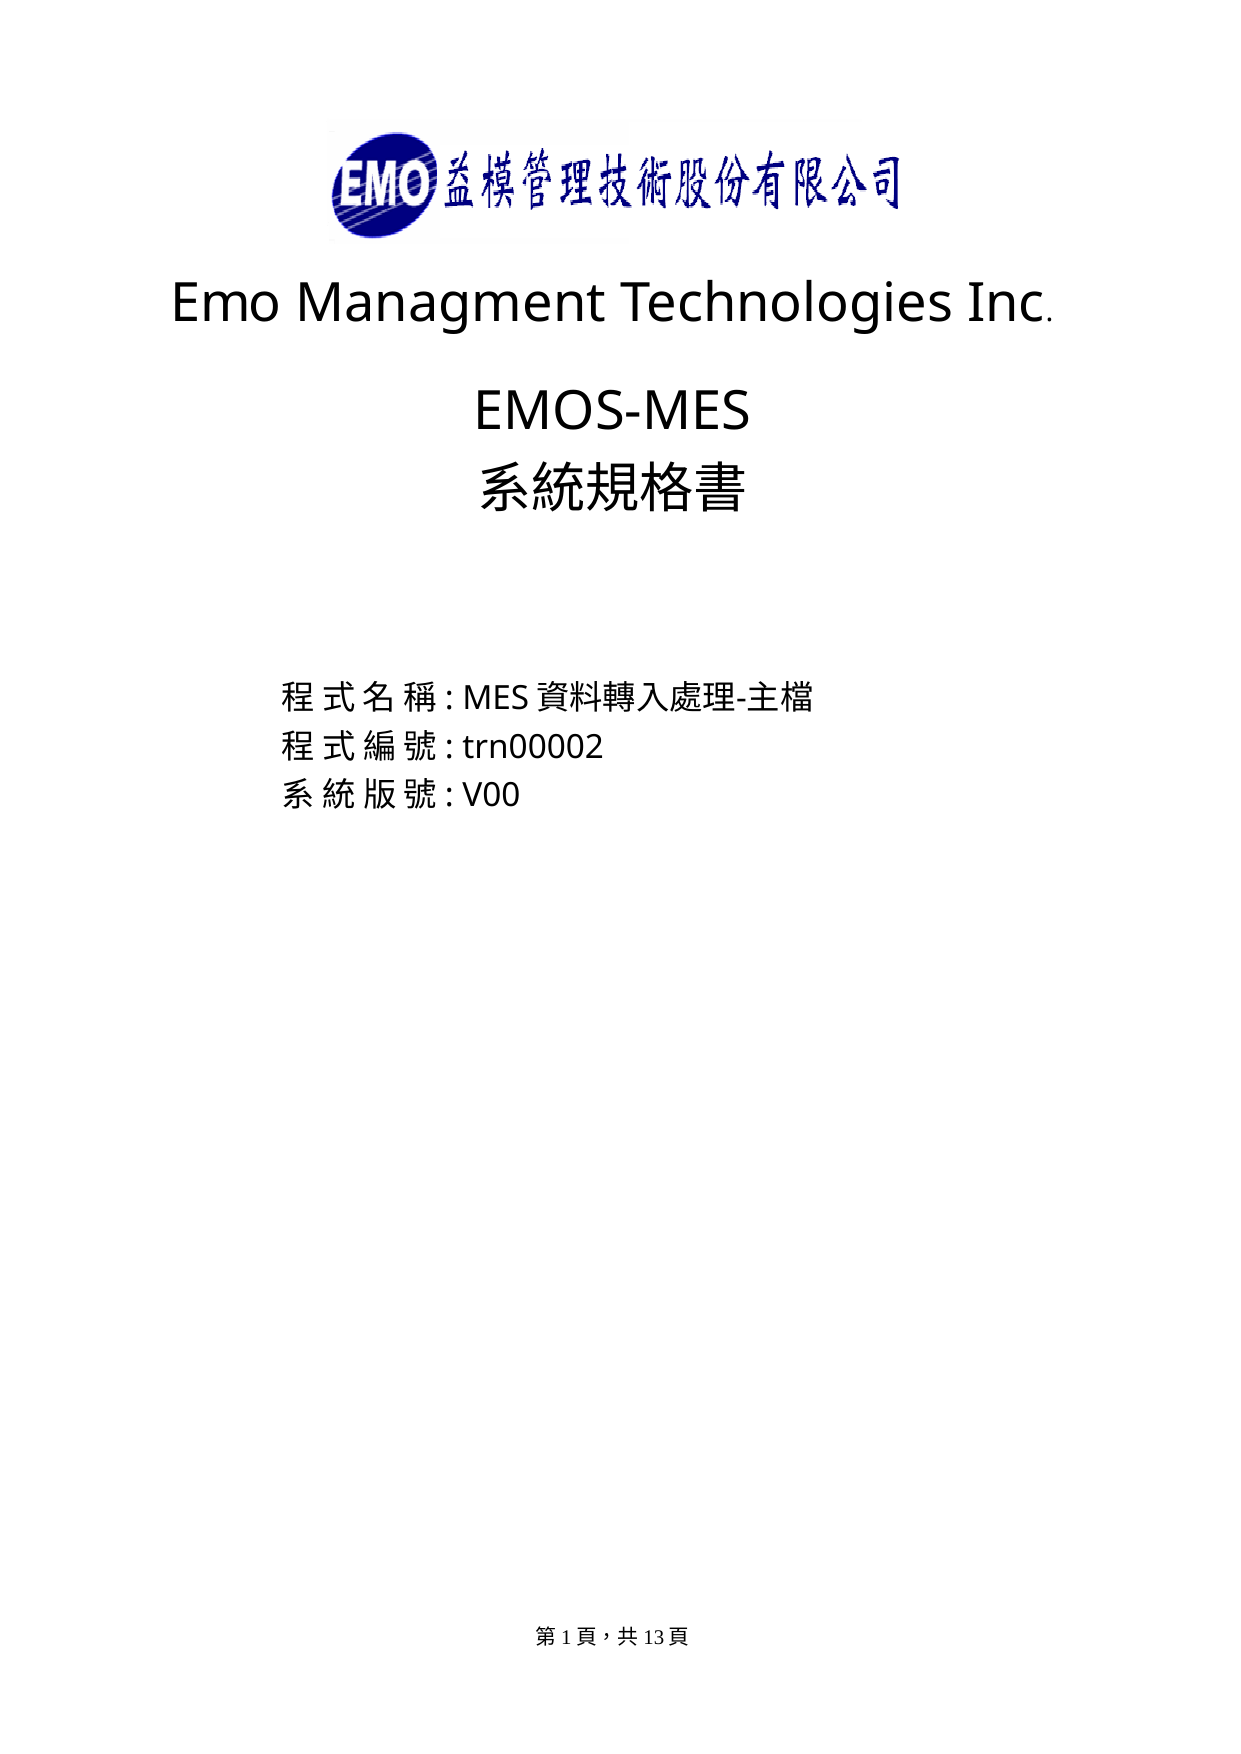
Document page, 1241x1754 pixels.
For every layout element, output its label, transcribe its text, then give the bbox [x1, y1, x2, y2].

text 程 式 名 稱 : MES資料轉入處理-主檔 [281, 671, 1188, 719]
text 程 式 編 號 : trn00002 [281, 719, 1188, 768]
text 系統規格書 [75, 445, 1150, 523]
text 系 統 版 號 : V00 [281, 768, 1188, 816]
picture [326, 118, 915, 250]
text Emo Managment Technologies Inc. [75, 263, 1150, 337]
text EMOS-MES [75, 371, 1150, 445]
